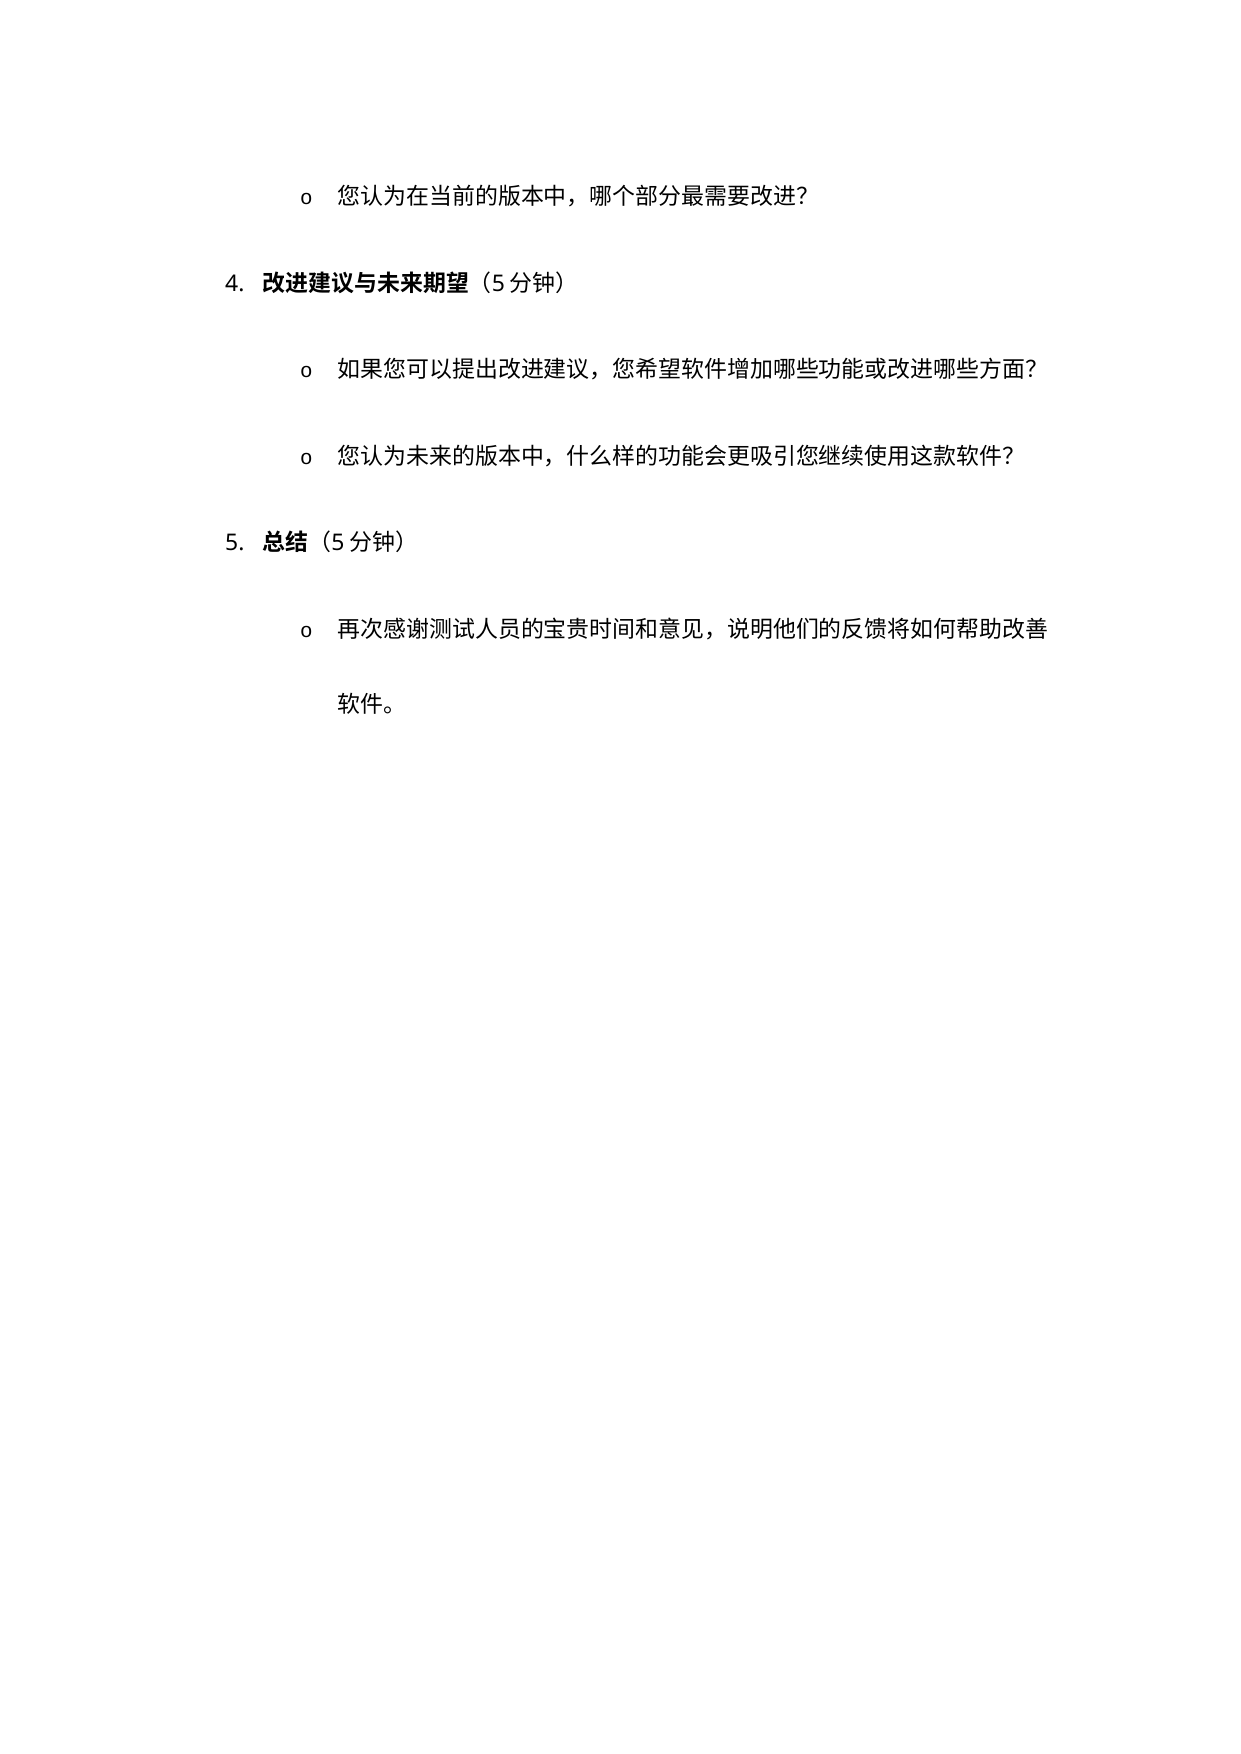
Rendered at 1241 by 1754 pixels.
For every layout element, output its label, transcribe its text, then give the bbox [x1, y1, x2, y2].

list 改进建议与未来期望（5分钟） [225, 248, 1053, 313]
list 再次感谢测试人员的宝贵时间和意见，说明他们的反馈将如何帮助改善软件。 [300, 595, 1053, 735]
list 总结（5分钟） [225, 508, 1053, 573]
list 如果您可以提出改进建议，您希望软件增加哪些功能或改进哪些方面？ [300, 335, 1053, 400]
list 您认为未来的版本中，什么样的功能会更吸引您继续使用这款软件？ [300, 422, 1053, 487]
list 您认为在当前的版本中，哪个部分最需要改进？ [300, 162, 1053, 227]
